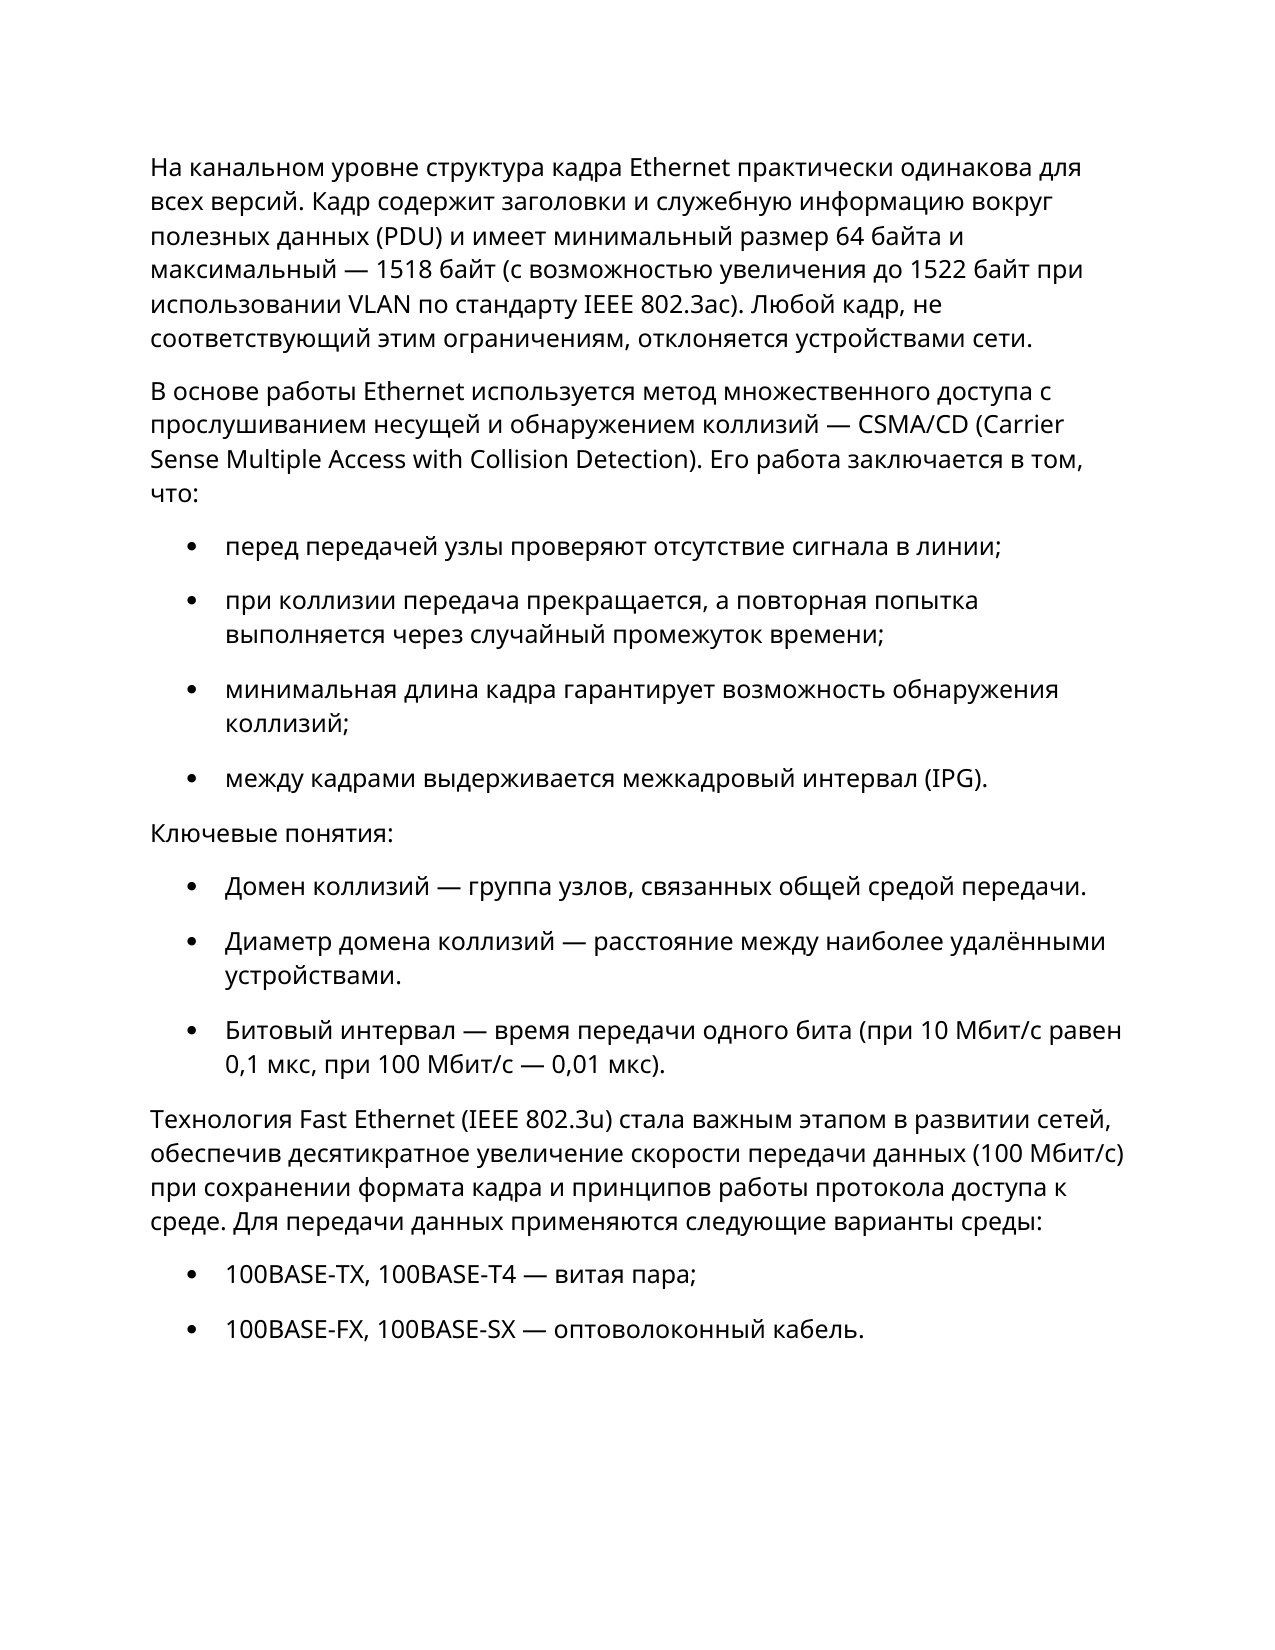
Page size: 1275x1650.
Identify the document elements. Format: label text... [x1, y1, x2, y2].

list перед передачей узлы проверяют отсутствие сигнала в линии; [187, 528, 1125, 562]
list при коллизии передача прекращается, а повторная попытка выполняется через случайный промежуток времени; [187, 583, 1125, 651]
list между кадрами выдерживается межкадровый интервал (IPG). [187, 761, 1125, 795]
text В основе работы Ethernet используется метод множественного доступа с прослушиванием несущей и обнаружением коллизий — CSMA/CD (Carrier Sense Multiple Access with Collision Detection). Его работа заключается в том, что: [150, 373, 1125, 509]
text Ключевые понятия: [150, 816, 1125, 850]
list Диаметр домена коллизий — расстояние между наиболее удалёнными устройствами. [187, 923, 1125, 992]
list 100BASE-FX, 100BASE-SX — оптоволоконный кабель. [187, 1311, 1125, 1345]
list Битовый интервал — время передачи одного бита (при 10 Мбит/с равен 0,1 мкс, при 100 Мбит/с — 0,01 мкс). [187, 1012, 1125, 1081]
text На канальном уровне структура кадра Ethernet практически одинакова для всех версий. Кадр содержит заголовки и служебную информацию вокруг полезных данных (PDU) и имеет минимальный размер 64 байта и максимальный — 1518 байт (с возможностью увеличения до 1522 байт при использовании VLAN по стандарту IEEE 802.3ac). Любой кадр, не соответствующий этим ограничениям, отклоняется устройствами сети. [150, 150, 1125, 354]
text Технология Fast Ethernet (IEEE 802.3u) стала важным этапом в развитии сетей, обеспечив десятикратное увеличение скорости передачи данных (100 Мбит/с) при сохранении формата кадра и принципов работы протокола доступа к среде. Для передачи данных применяются следующие варианты среды: [150, 1101, 1125, 1238]
list минимальная длина кадра гарантирует возможность обнаружения коллизий; [187, 672, 1125, 740]
list Домен коллизий — группа узлов, связанных общей средой передачи. [187, 869, 1125, 903]
list 100BASE-TX, 100BASE-T4 — витая пара; [187, 1256, 1125, 1291]
